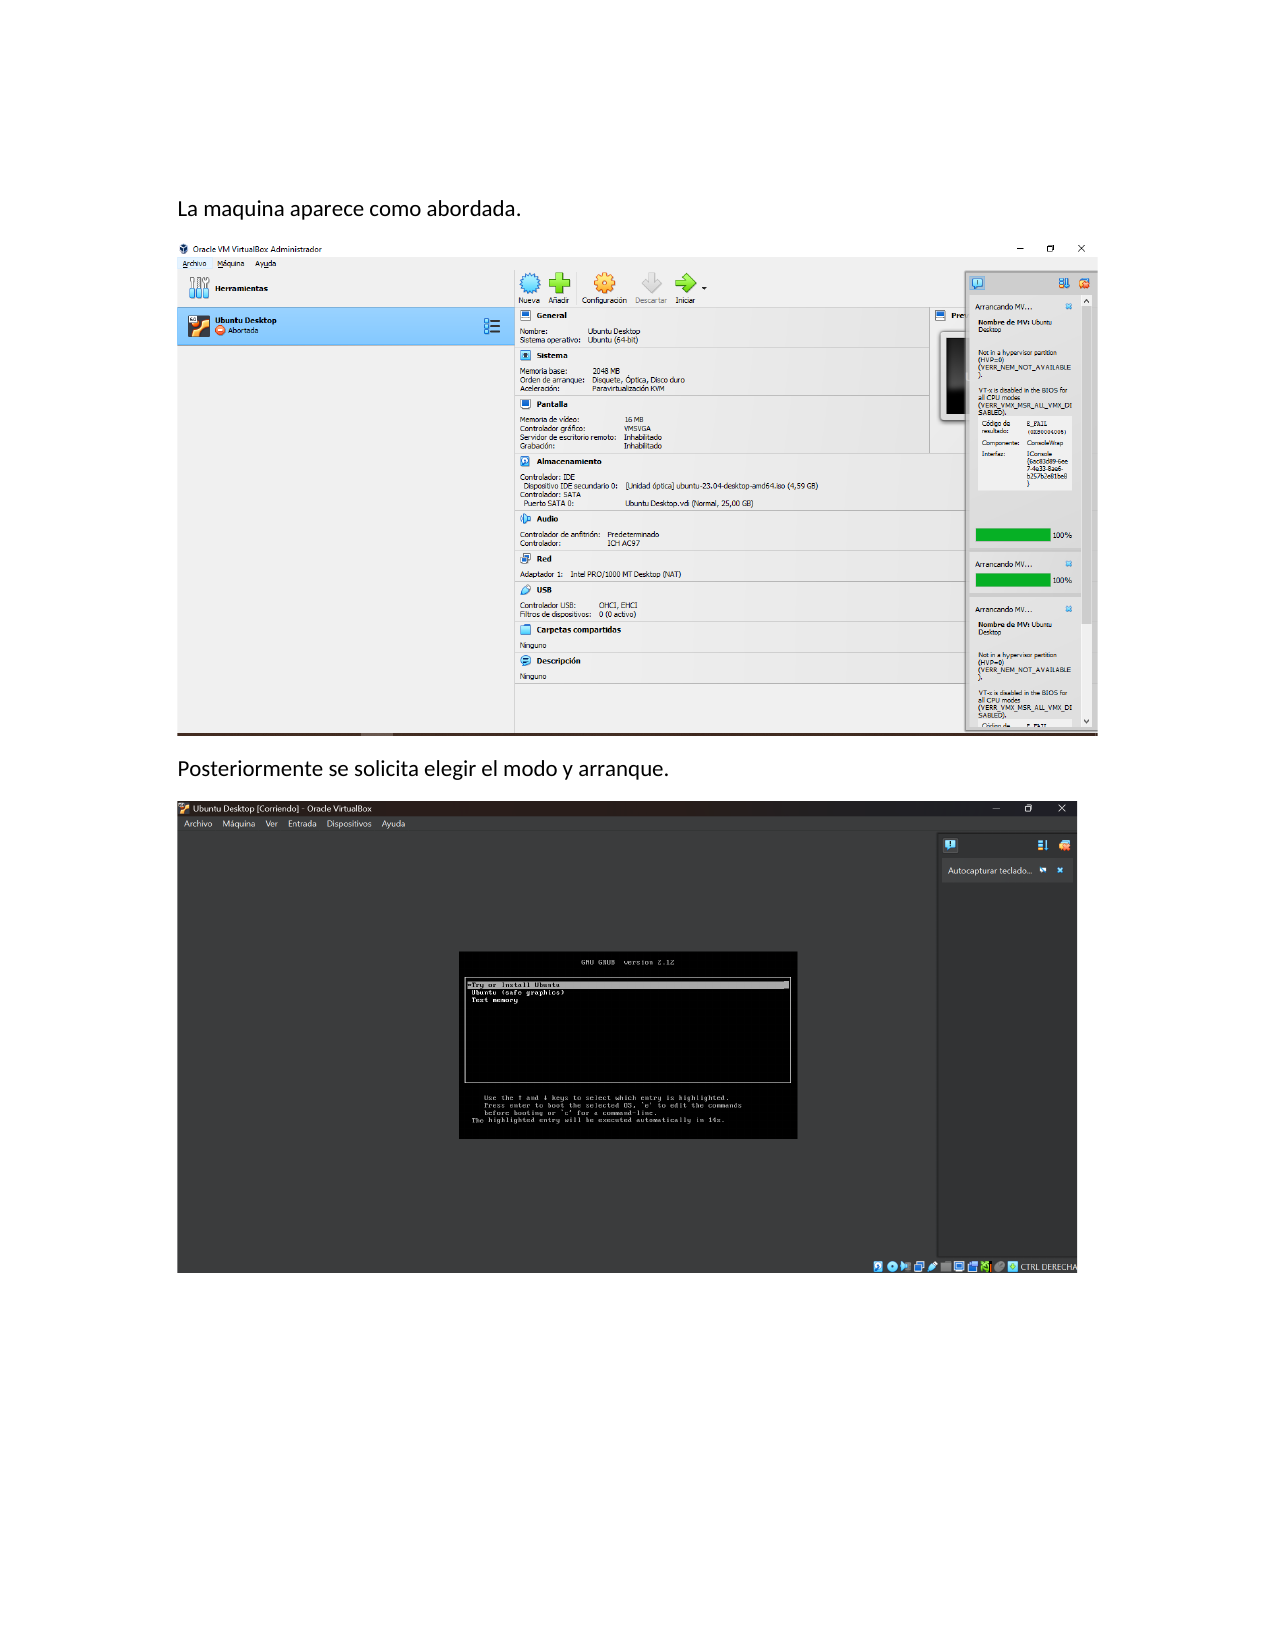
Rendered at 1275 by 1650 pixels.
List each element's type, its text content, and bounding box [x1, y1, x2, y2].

picture [177, 241, 1098, 736]
picture [177, 801, 1078, 1273]
text Posteriormente se solicita elegir el modo y arranque. [177, 754, 1098, 782]
text La maquina aparece como abordada. [177, 194, 1098, 222]
